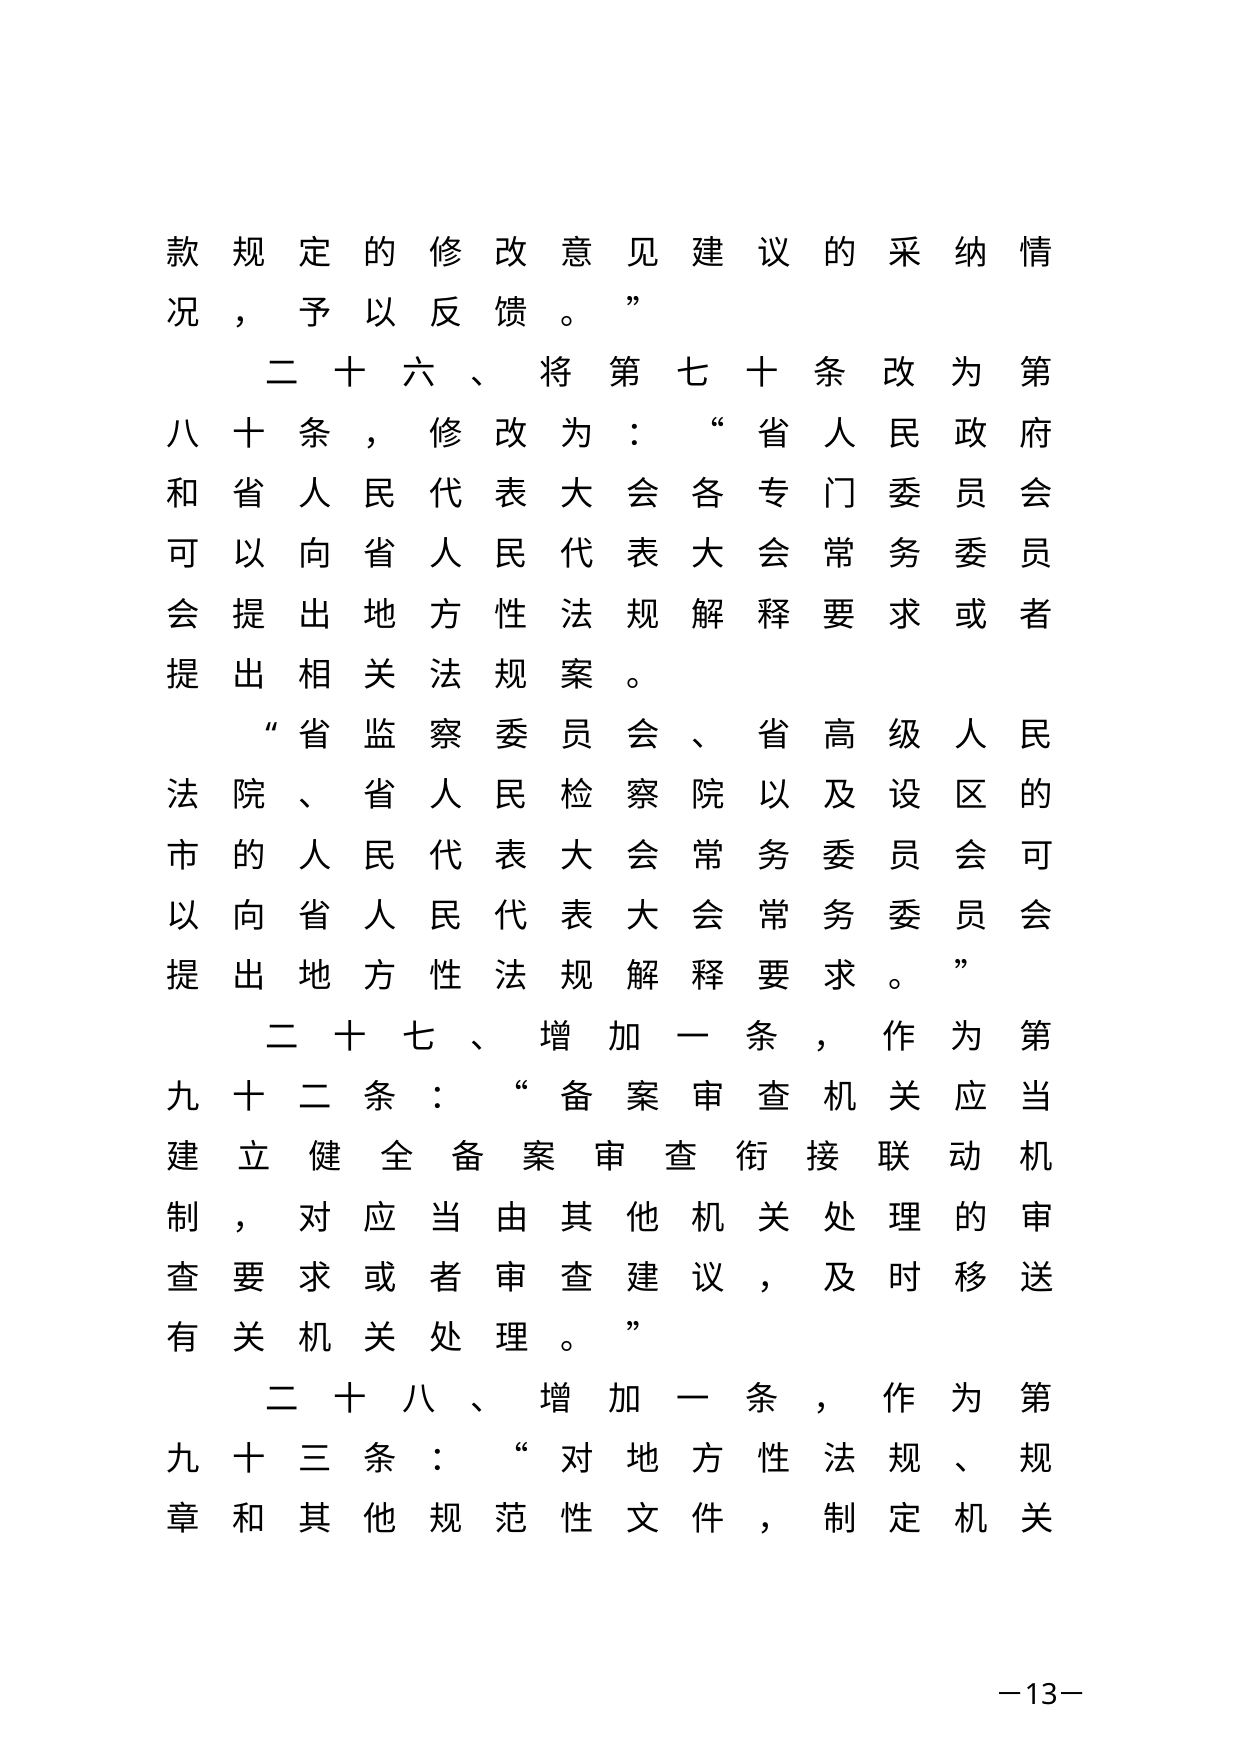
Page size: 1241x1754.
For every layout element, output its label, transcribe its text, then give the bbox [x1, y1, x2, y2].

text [167, 219, 1085, 340]
text 二十六、将第七十条改为第八十条，修改为：“省人民政府和省人民代表大会各专门委员会可以向省人民代表大会常务委员会提出地方性法规解释要求或者提出相关法规案。 [167, 340, 1085, 702]
text 二十七、增加一条，作为第九十二条：“备案审查机关应当建立健全备案审查衔接联动机制，对应当由其他机关处理的审查要求或者审查建议，及时移送有关机关处理。” [167, 1003, 1085, 1365]
text “省监察委员会、省高级人民法院、省人民检察院以及设区的市的人民代表大会常务委员会可以向省人民代表大会常务委员会提出地方性法规解释要求。” [167, 702, 1085, 1003]
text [167, 1365, 1085, 1546]
